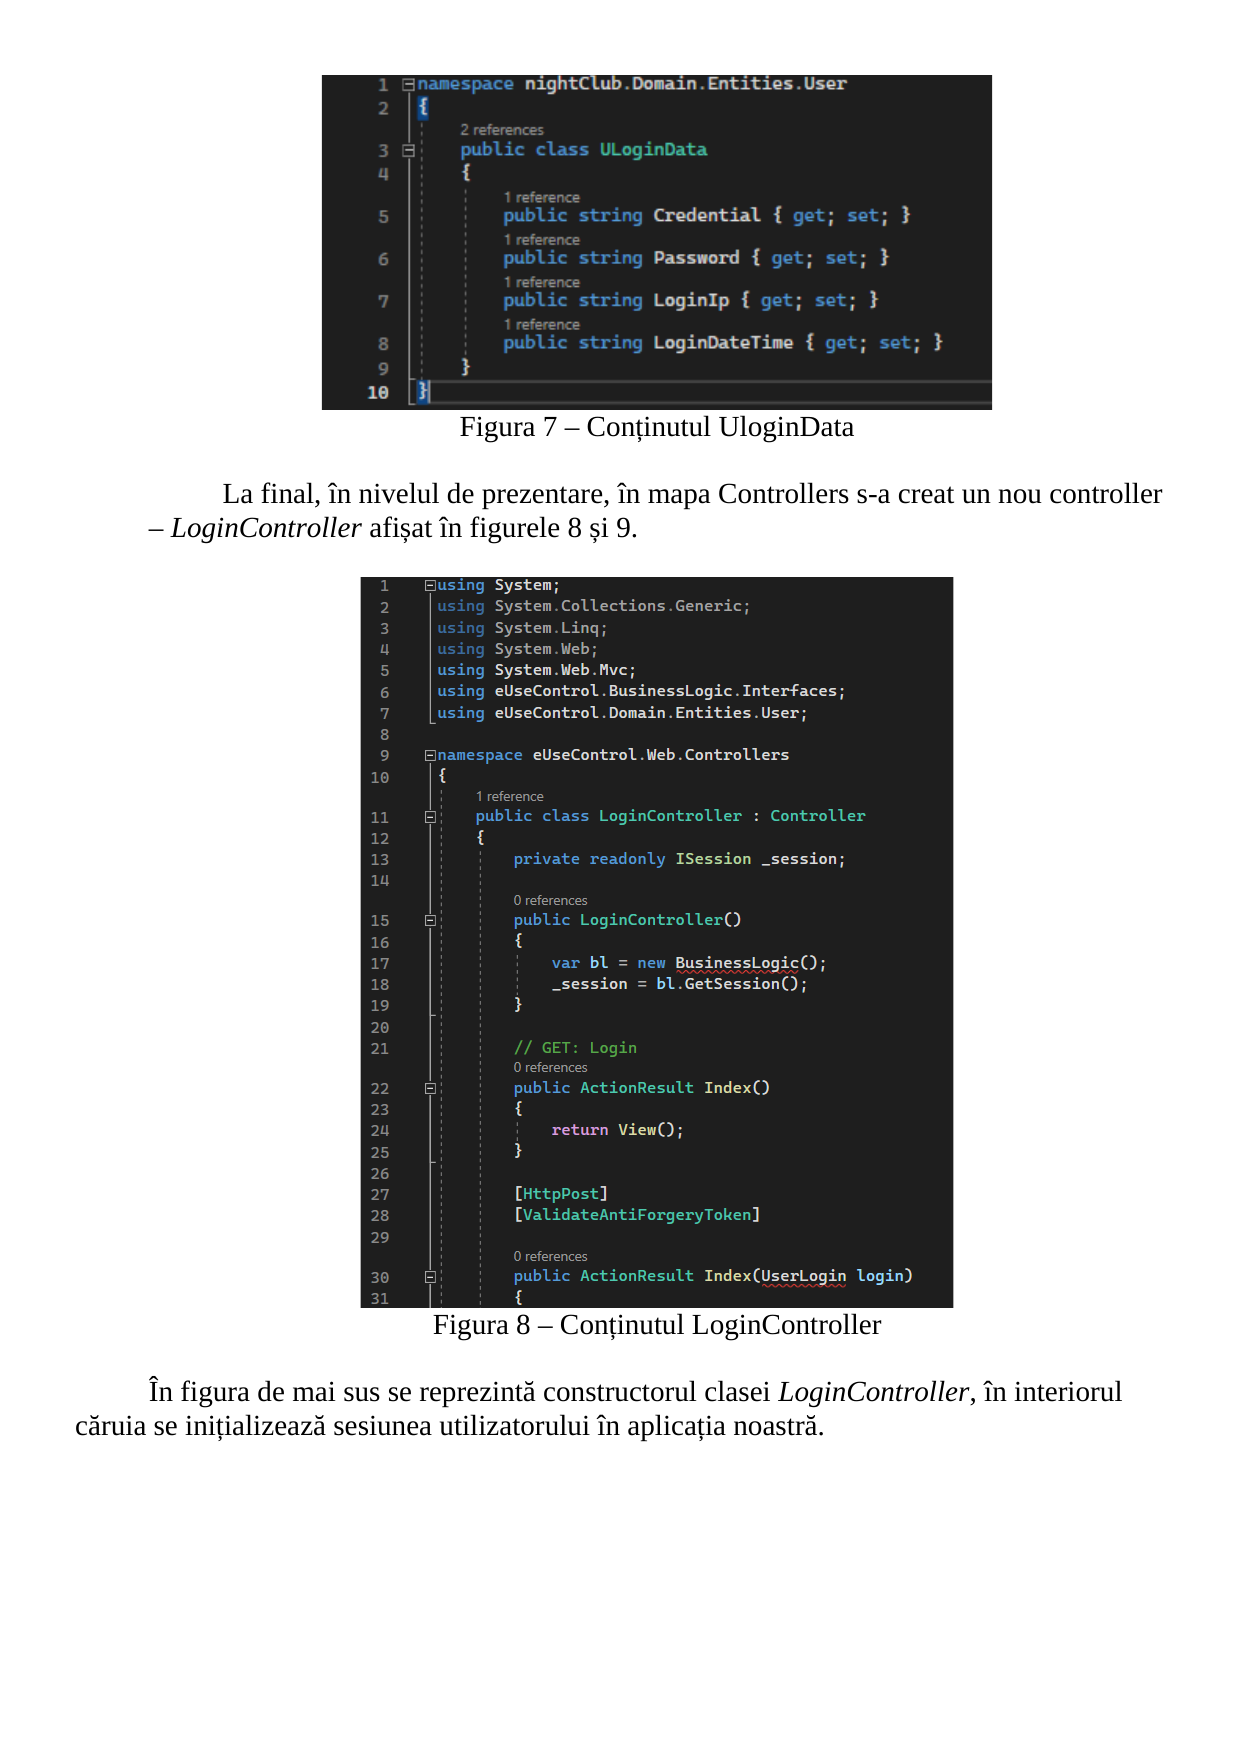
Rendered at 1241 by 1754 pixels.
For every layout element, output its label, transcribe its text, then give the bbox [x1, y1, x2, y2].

text În figura de mai sus se reprezintă constructorul clasei LoginController, în interiorul căruia se inițializează sesiunea utilizatorului în aplicația noastră. [75, 1374, 1165, 1442]
picture [360, 577, 954, 1308]
text Figura 7 – Conținutul UloginData [75, 409, 1165, 443]
picture [321, 75, 993, 410]
text La final, în nivelul de prezentare, în mapa Controllers s-a creat un nou controller – LoginController afișat în figurele 8 și 9. [149, 476, 1165, 543]
text Figura 8 – Conținutul LoginController [75, 1307, 1165, 1341]
